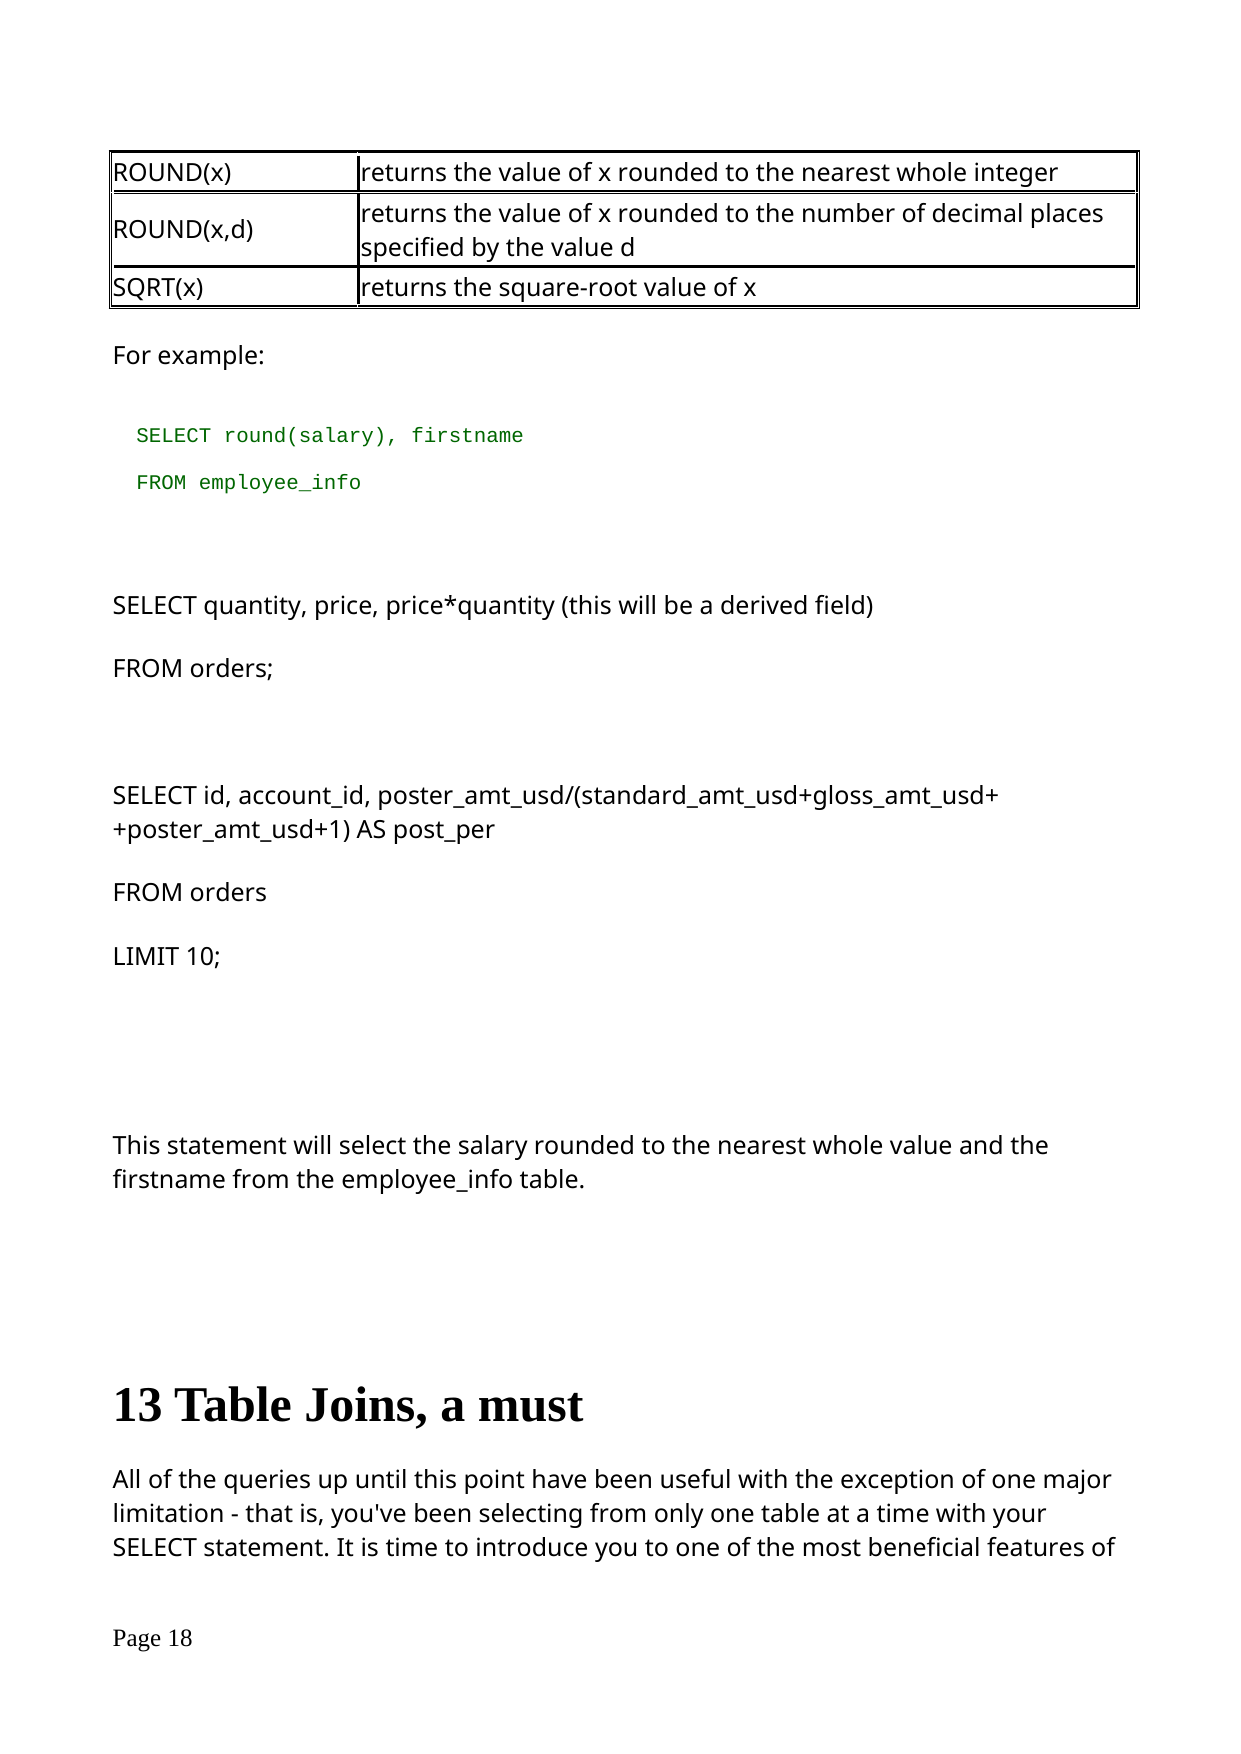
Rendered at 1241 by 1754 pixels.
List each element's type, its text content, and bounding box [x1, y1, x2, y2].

text FROM orders; [112, 651, 1128, 685]
text LIMIT 10; [112, 938, 1128, 972]
text SELECT id, account_id, poster_amt_usd/(standard_amt_usd+gloss_amt_usd+ +poster_amt_usd+1) AS post_per [112, 778, 1128, 846]
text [112, 1462, 1128, 1564]
text This statement will select the salary rounded to the nearest whole value and the firstname from the employee_info table. [112, 1128, 1128, 1196]
table_cell returns the value of x rounded to the number of decimal places specified by the value d [360, 190, 1137, 265]
table_cell SQRT(x) [112, 265, 358, 305]
text SELECT quantity, price, price*quantity (this will be a derived field) [112, 588, 1128, 622]
table_cell returns the value of x rounded to the nearest whole integer [358, 153, 1136, 190]
table_cell ROUND(x) [112, 152, 358, 190]
table_cell ROUND(x,d) [112, 190, 357, 265]
table_cell returns the square-root value of x [358, 265, 1136, 305]
text SELECT round(salary), firstname FROM employee_info [136, 401, 1128, 496]
text FROM orders [112, 875, 1128, 909]
subtitle 13 Table Joins, a must [112, 1375, 1128, 1432]
text For example: [112, 338, 1128, 372]
